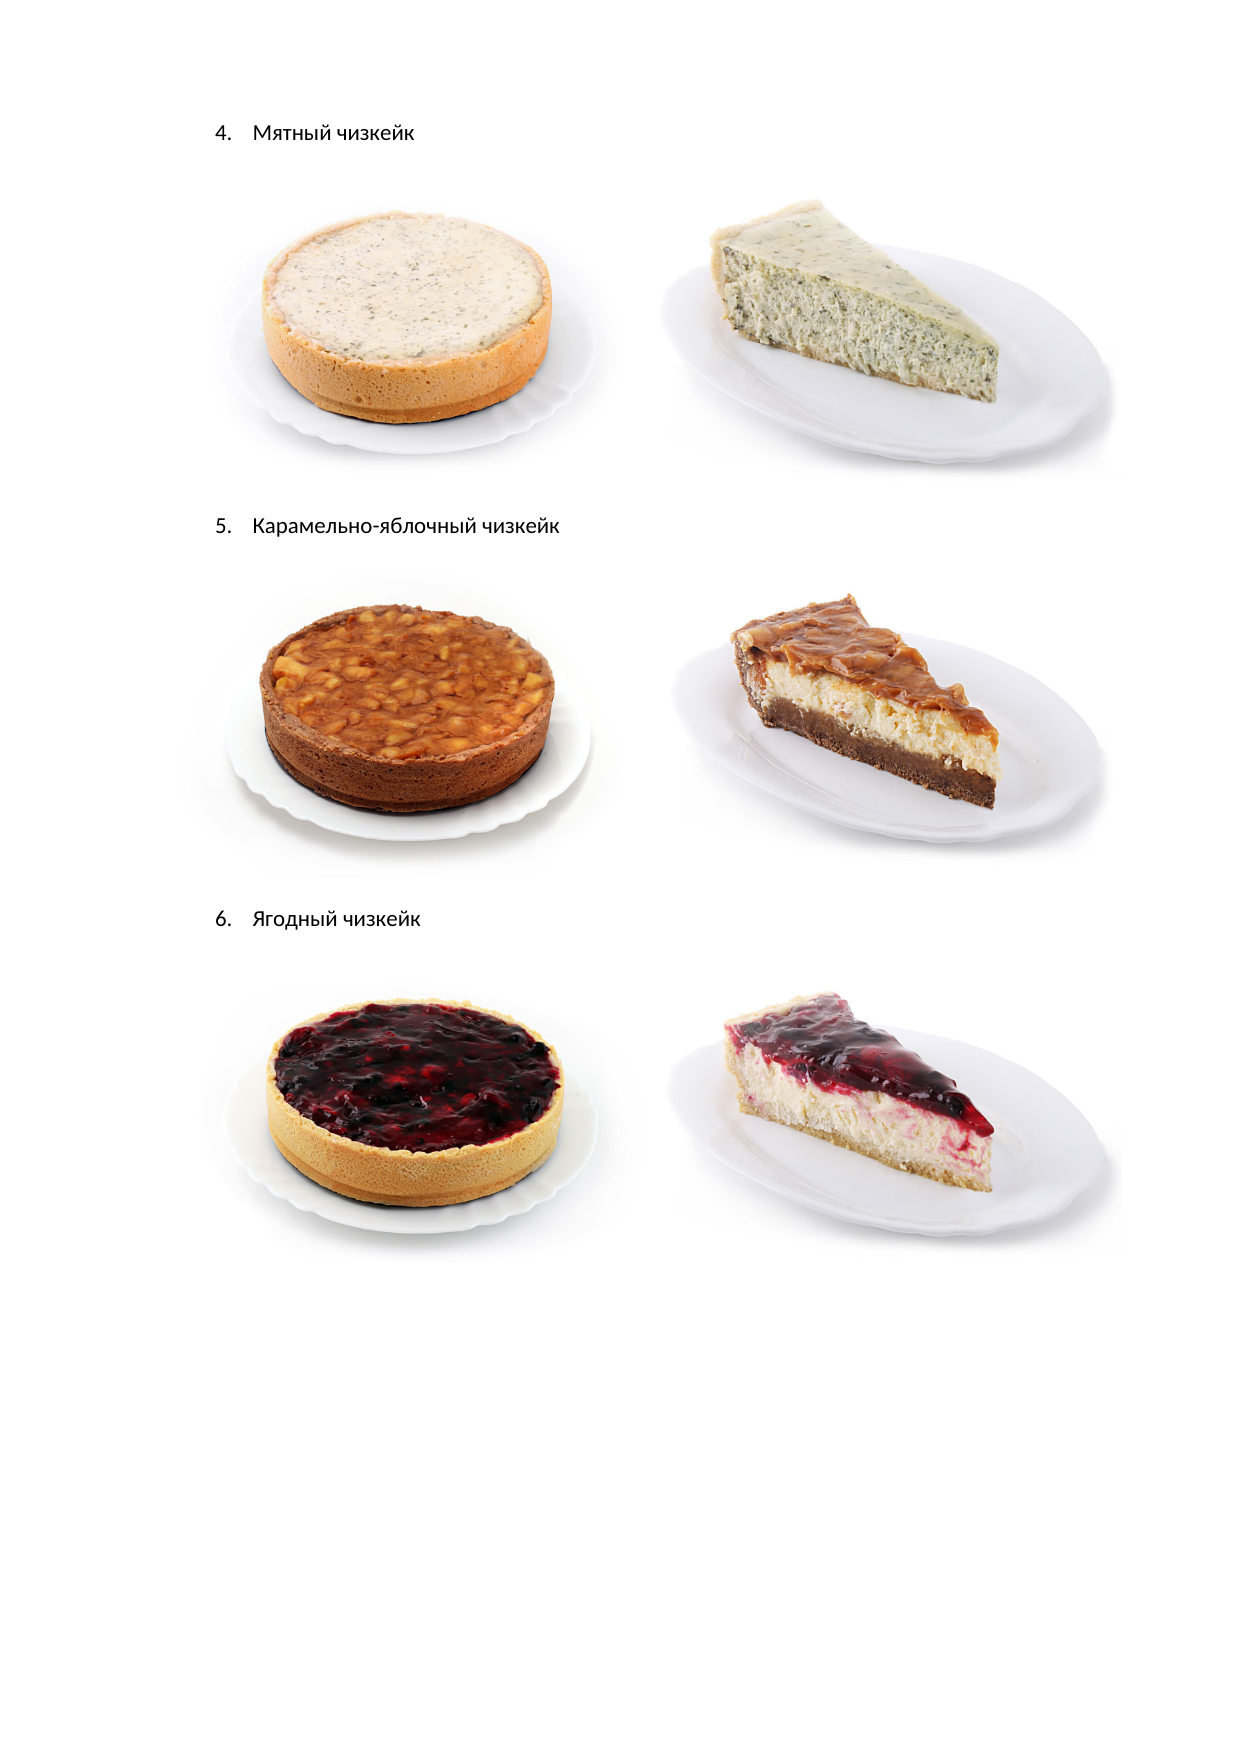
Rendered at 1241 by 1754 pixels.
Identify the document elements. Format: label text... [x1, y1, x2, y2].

list Карамельно-яблочный чизкейк [215, 511, 1152, 539]
picture [177, 171, 1122, 486]
picture [177, 563, 1122, 879]
list Мятный чизкейк [215, 118, 1152, 146]
list Ягодный чизкейк [215, 904, 1152, 932]
picture [177, 956, 1122, 1272]
